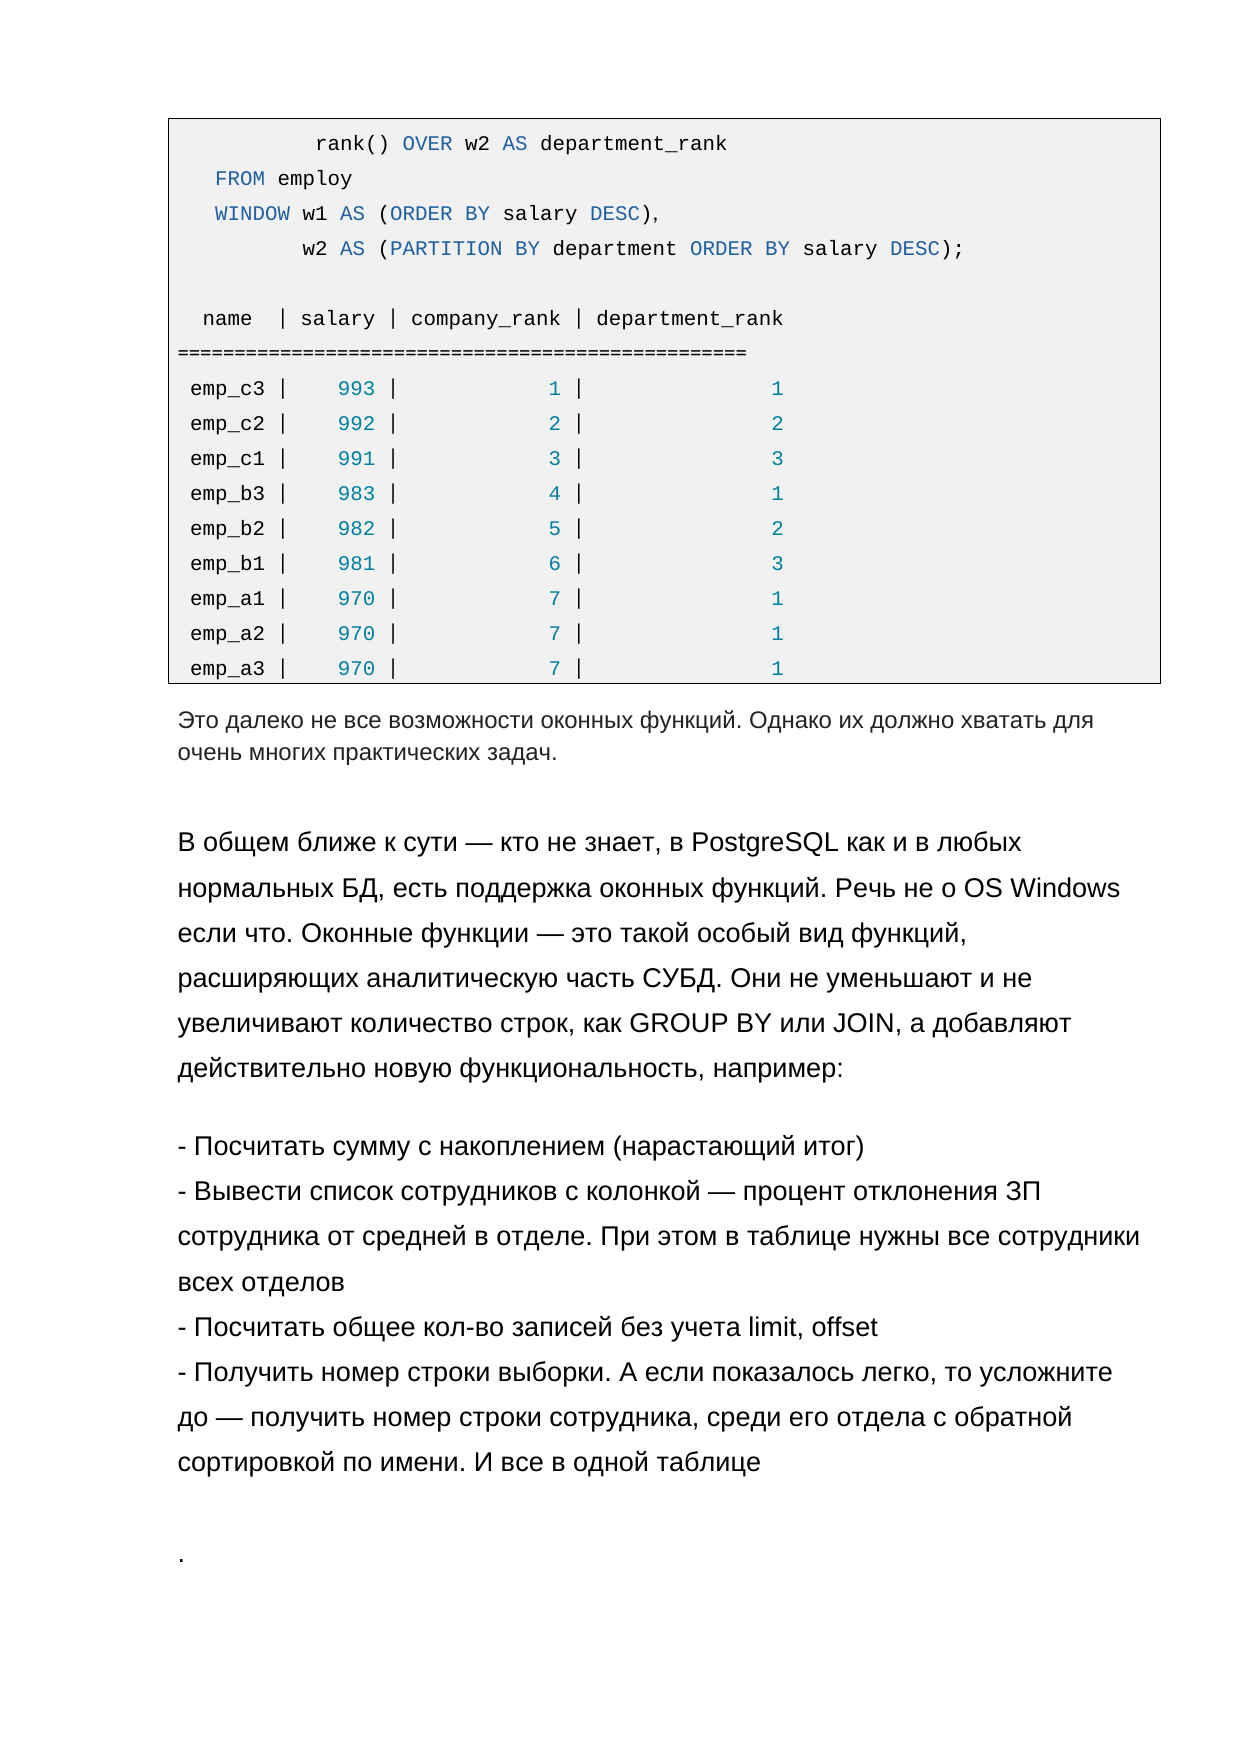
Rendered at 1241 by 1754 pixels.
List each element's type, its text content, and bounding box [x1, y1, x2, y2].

text - Посчитать сумму с накоплением (нарастающий итог) - Вывести список сотрудников с колонкой — процент отклонения ЗП сотрудника от средней в отделе. При этом в таблице нужны все сотрудники всех отделов - Посчитать общее кол-во записей без учета limit, offset - Получить номер строки выборки. А если показалось легко, то усложните до — получить номер строки сотрудника, среди его отдела с обратной сортировкой по имени. И все в одной таблице . [177, 1116, 1152, 1568]
text Это далеко не все возможности оконных функций. Однако их должно хватать для очень многих практических задач. [177, 701, 1152, 766]
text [169, 119, 1160, 683]
text В общем ближе к сути — кто не знает, в PostgreSQL как и в любых нормальных БД, есть поддержка оконных функций. Речь не о OS Windows если что. Оконные функции — это такой особый вид функций, расширяющих аналитическую часть СУБД. Они не уменьшают и не увеличивают количество строк, как GROUP BY или JOIN, а добавляют действительно новую функциональность, например: [177, 812, 1152, 1084]
